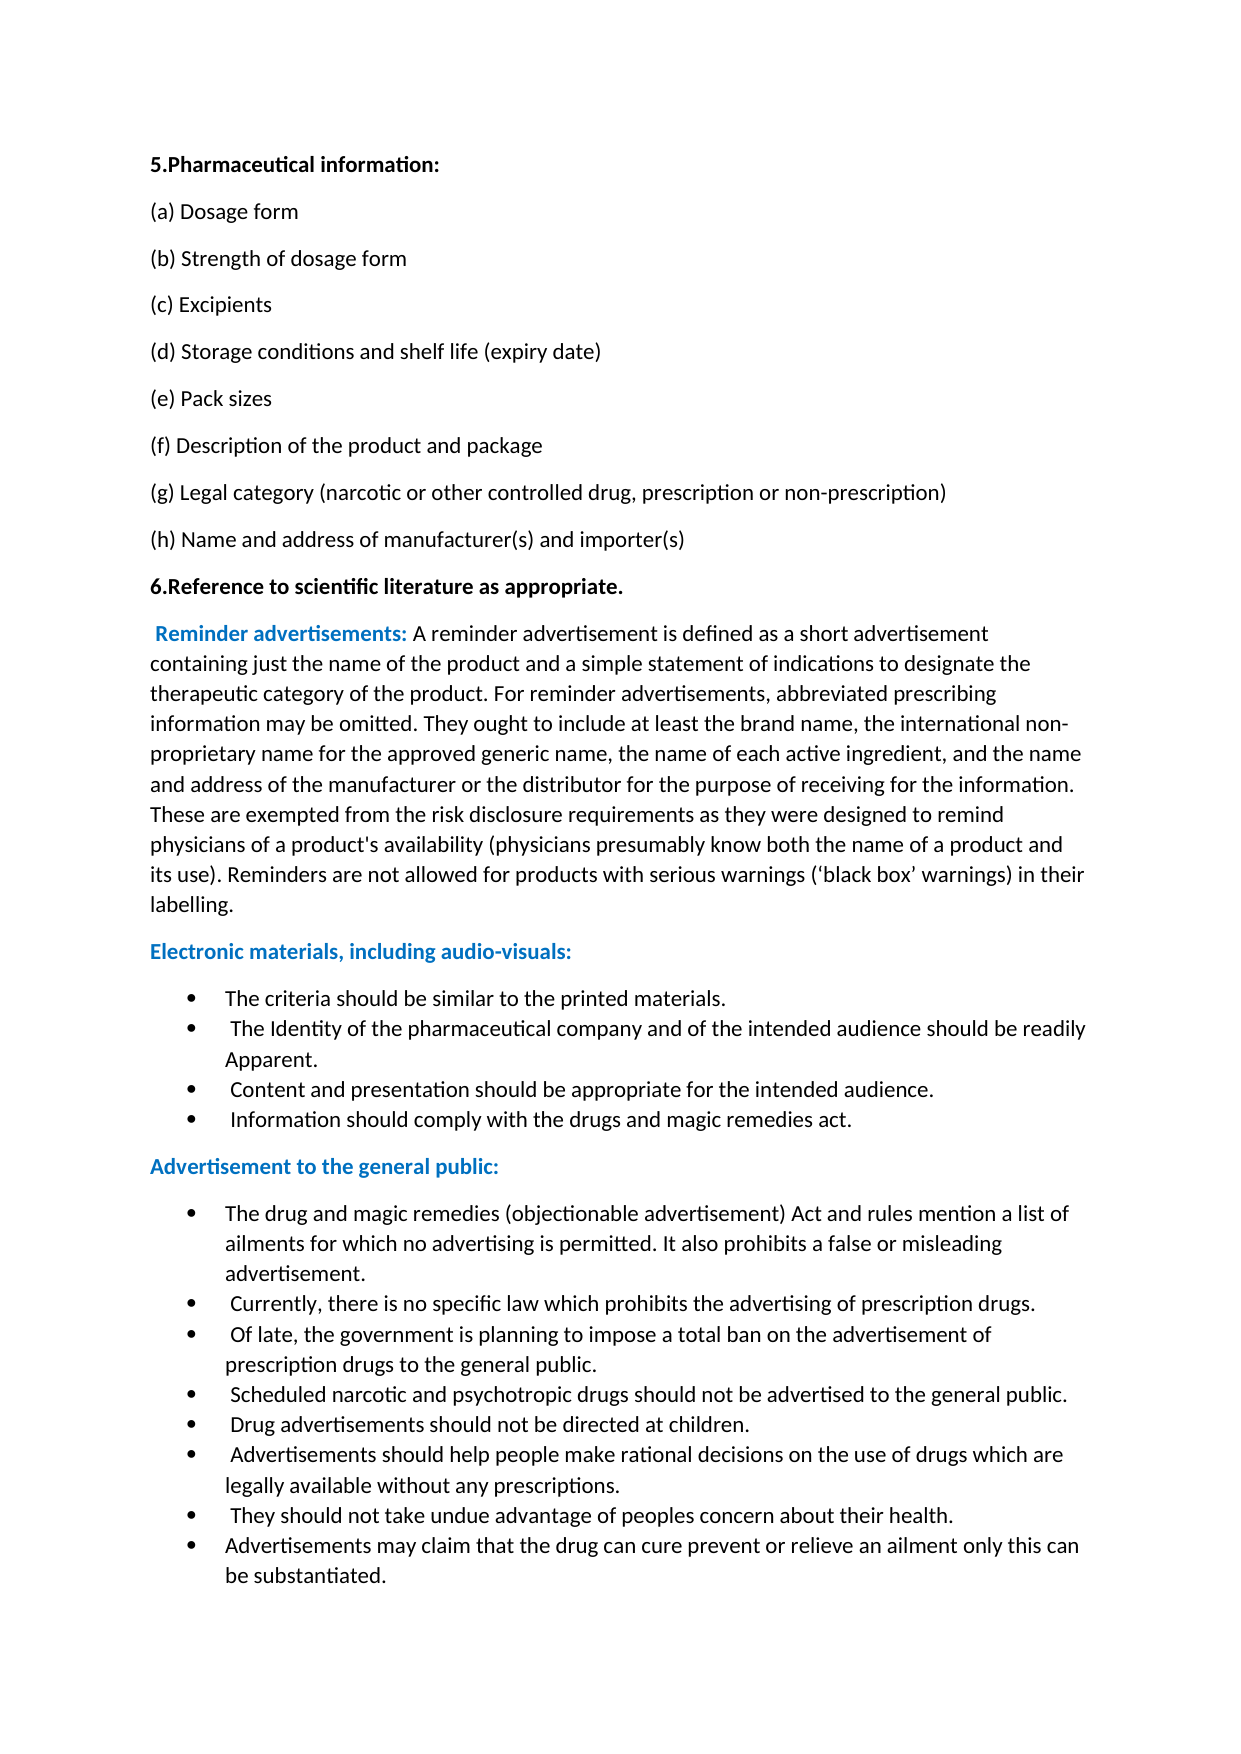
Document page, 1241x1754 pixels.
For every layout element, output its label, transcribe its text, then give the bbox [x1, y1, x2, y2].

text (c) Excipients [150, 291, 1090, 319]
list Of late, the government is planning to impose a total ban on the advertisement of prescription drugs to the general public. [187, 1320, 1090, 1378]
text Reminder advertisements: A reminder advertisement is defined as a short advertisement containing just the name of the product and a simple statement of indications to designate the therapeutic category of the product. For reminder advertisements, abbreviated prescribing information may be omitted. They ought to include at least the brand name, the international non- proprietary name for the approved generic name, the name of each active ingredient, and the name and address of the manufacturer or the distributor for the purpose of receiving for the information. These are exempted from the risk disclosure requirements as they were designed to remind physicians of a product's availability (physicians presumably know both the name of a product and its use). Reminders are not allowed for products with serious warnings (‘black box’ warnings) in their labelling. [150, 619, 1090, 919]
list The Identity of the pharmaceutical company and of the intended audience should be readily Apparent. [187, 1014, 1090, 1073]
text (d) Storage conditions and shelf life (expiry date) [150, 337, 1090, 366]
list Content and presentation should be appropriate for the intended audience. [187, 1075, 1090, 1103]
text Electronic materials, including audio-visuals: [150, 937, 1090, 966]
text Advertisement to the general public: [150, 1152, 1090, 1180]
text (a) Dosage form [150, 197, 1090, 225]
text (f) Description of the product and package [150, 431, 1090, 459]
list The criteria should be similar to the printed materials. [187, 984, 1090, 1012]
list They should not take undue advantage of peoples concern about their health. [187, 1501, 1090, 1529]
list Scheduled narcotic and psychotropic drugs should not be advertised to the general public. [187, 1380, 1090, 1408]
text 6.Reference to scientific literature as appropriate. [150, 572, 1090, 600]
text 5.Pharmaceutical information: [150, 150, 1090, 178]
text (e) Pack sizes [150, 384, 1090, 412]
text (g) Legal category (narcotic or other controlled drug, prescription or non-prescription) [150, 478, 1090, 506]
text (b) Strength of dosage form [150, 244, 1090, 272]
list Drug advertisements should not be directed at children. [187, 1410, 1090, 1438]
list Information should comply with the drugs and magic remedies act. [187, 1105, 1090, 1133]
list The drug and magic remedies (objectionable advertisement) Act and rules mention a list of ailments for which no advertising is permitted. It also prohibits a false or misleading advertisement. [187, 1199, 1090, 1287]
list Advertisements may claim that the drug can cure prevent or relieve an ailment only this can be substantiated. [187, 1531, 1090, 1589]
list Currently, there is no specific law which prohibits the advertising of prescription drugs. [187, 1289, 1090, 1318]
list Advertisements should help people make rational decisions on the use of drugs which are legally available without any prescriptions. [187, 1441, 1090, 1499]
text (h) Name and address of manufacturer(s) and importer(s) [150, 525, 1090, 553]
